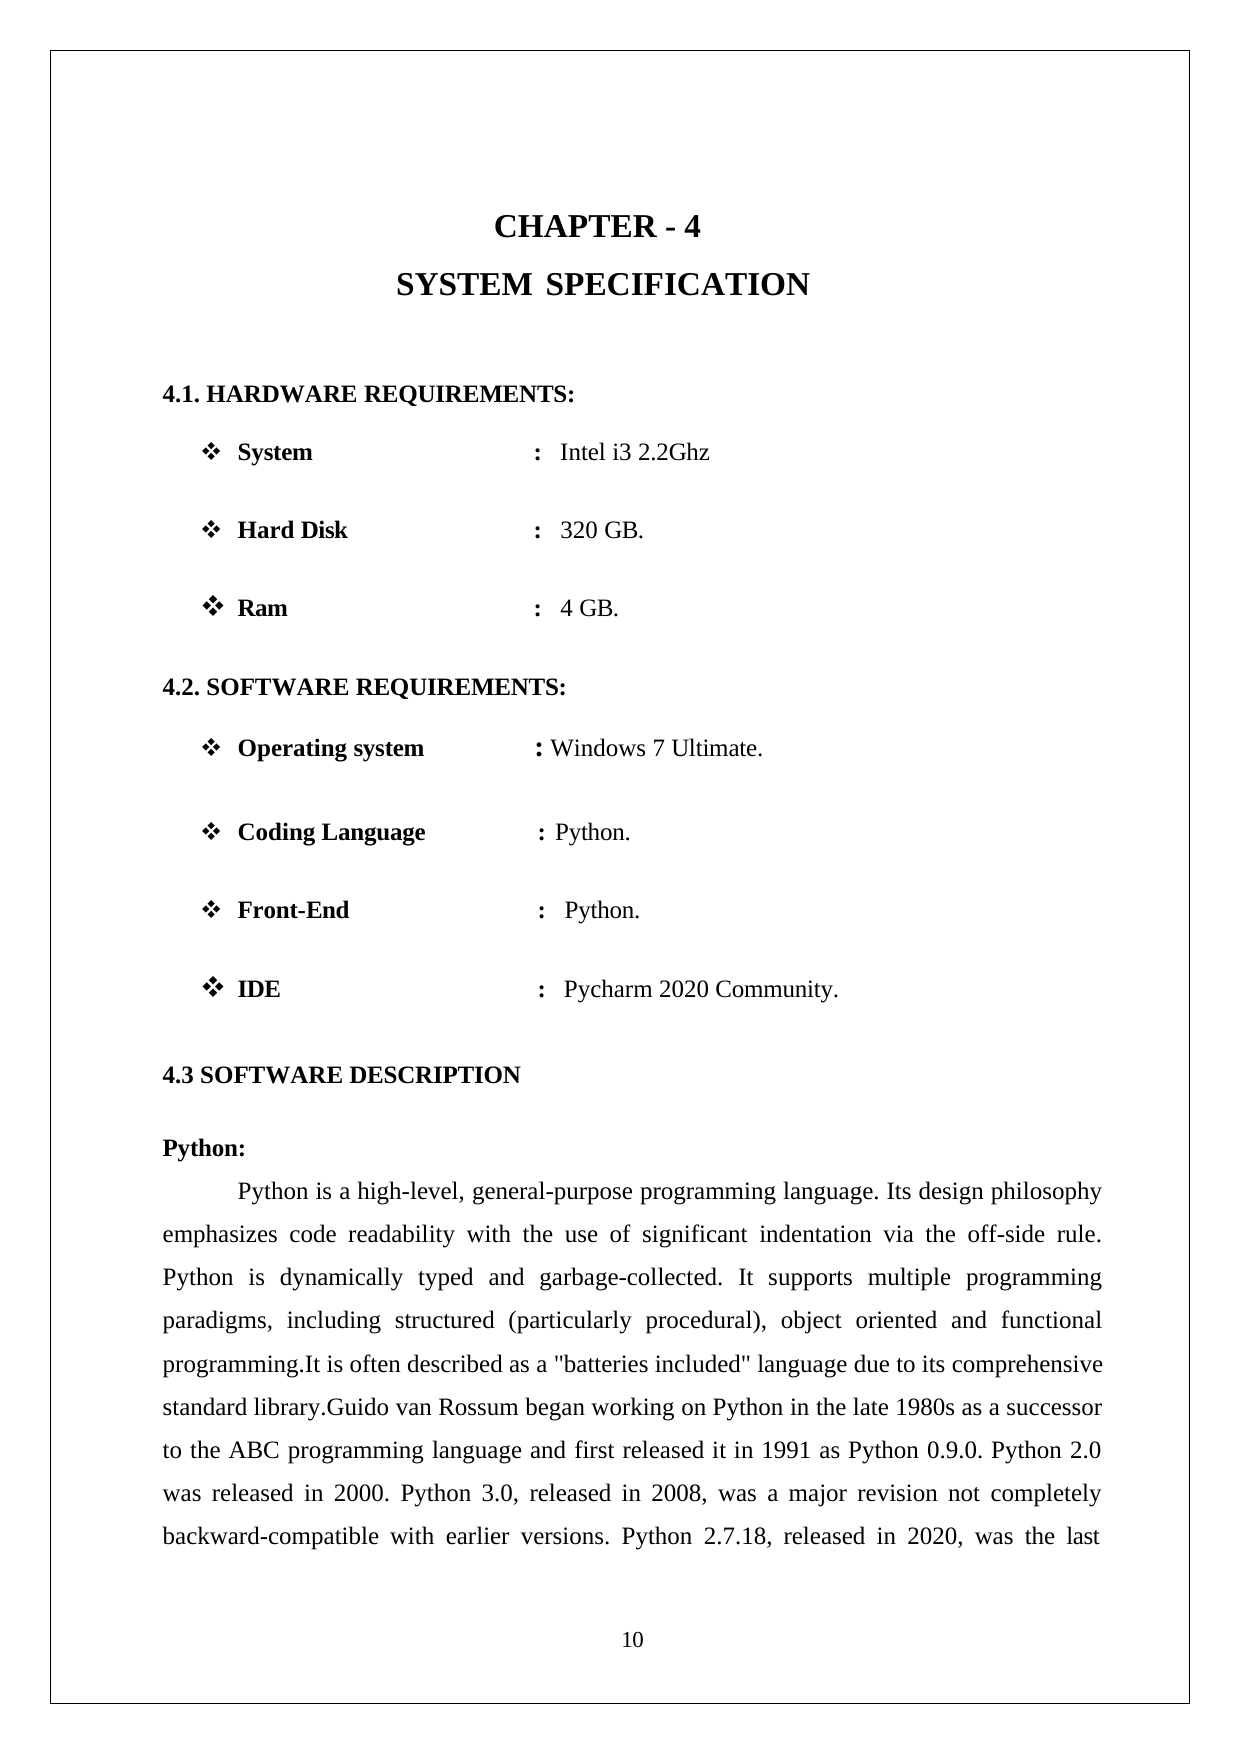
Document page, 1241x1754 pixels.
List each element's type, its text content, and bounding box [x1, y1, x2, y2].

list System : Intel i3 2.2Ghz [200, 437, 1126, 466]
list Front-End : Python. [200, 896, 1126, 924]
list Operating system : Windows 7 Ultimate. [200, 729, 1126, 763]
subtitle CHAPTER - 4 SYSTEM SPECIFICATION [396, 207, 835, 302]
subtitle HARDWARE REQUIREMENTS: [162, 379, 1126, 408]
subtitle SOFTWARE REQUIREMENTS: [162, 672, 1126, 701]
text Python is a high-level, general-purpose programming language. Its design philosophy emphasizes code readability with the use of significant indentation via the off-side rule. Python is dynamically typed and garbage-collected. It supports multiple programming paradigms, including structured (particularly procedural), object oriented and functional programming.It is often described as a "batteries included" language due to its comprehensive standard library.Guido van Rossum began working on Python in the late 1980s as a successor to the ABC programming language and first released it in 1991 as Python 0.9.0. Python 2.0 was released in 2000. Python 3.0, released in 2008, was a major revision not completely backward-compatible with earlier versions. Python 2.7.18, released in 2020, was the last [162, 1176, 1103, 1550]
list Coding Language : Python. [200, 817, 1126, 846]
subtitle Python: [162, 1133, 1126, 1162]
list Ram : 4 GB. [200, 593, 1126, 623]
subtitle 4.3 SOFTWARE DESCRIPTION [162, 1061, 1126, 1089]
list Hard Disk : 320 GB. [200, 515, 1126, 544]
list IDE : Pycharm 2020 Community. [200, 974, 1126, 1004]
